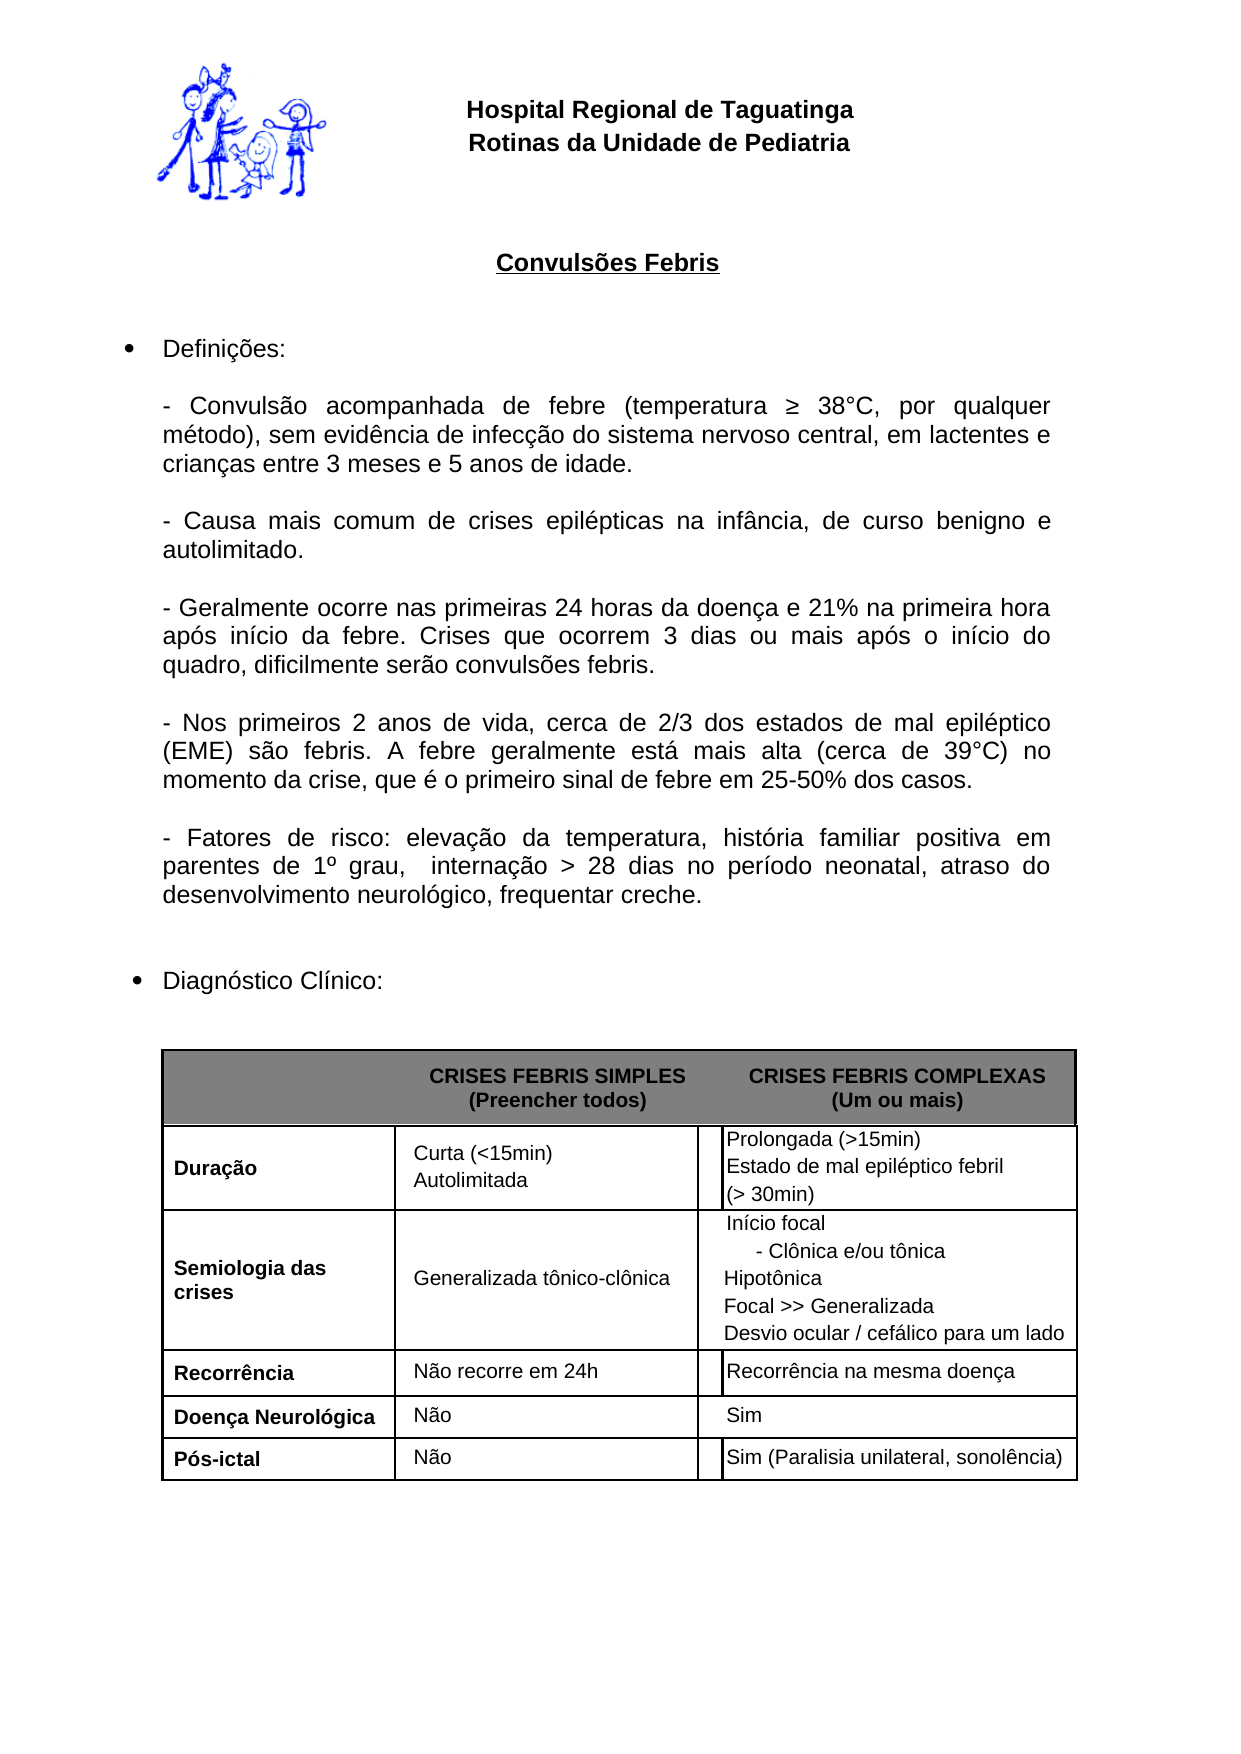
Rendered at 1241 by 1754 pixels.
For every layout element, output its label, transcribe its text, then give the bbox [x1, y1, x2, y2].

table_cell Recorrência na mesma doença [724, 1351, 1076, 1394]
table_cell [699, 1439, 721, 1479]
table_cell Início focal - Clônica e/ou tônica Hipotônica Focal >> Generalizada Desvio ocular / cefálico para um lado [723, 1211, 1076, 1349]
table_cell [699, 1397, 722, 1437]
table_cell Generalizada tônico-clônica [396, 1211, 697, 1349]
table_cell [699, 1211, 722, 1349]
table_cell Não recorre em 24h [396, 1351, 697, 1394]
table_cell Prolongada (>15min) Estado de mal epiléptico febril (> 30min) [724, 1127, 1076, 1209]
table_cell Duração [164, 1127, 394, 1209]
text - Convulsão acompanhada de febre (temperatura ≥ 38°C, por qualquer método), sem evidência de infecção do sistema nervoso central, em lactentes e crianças entre 3 meses e 5 anos de idade. [162, 391, 1053, 478]
table_cell Não [396, 1439, 697, 1479]
table_cell Sim [723, 1397, 1076, 1437]
table_cell Pós-ictal [164, 1439, 394, 1479]
table_header CRISES FEBRIS SIMPLES (Preencher todos) [395, 1051, 720, 1124]
table_cell Sim (Paralisia unilateral, sonolência) [724, 1439, 1076, 1479]
text - Causa mais comum de crises epilépticas na infância, de curso benigno e autolimitado. [162, 506, 1053, 564]
table_cell [699, 1351, 721, 1394]
text Convulsões Febris [162, 247, 1053, 276]
table_cell Semiologia das crises [164, 1211, 394, 1349]
table_cell [699, 1127, 721, 1209]
text - Nos primeiros 2 anos de vida, cerca de 2/3 dos estados de mal epiléptico (EME) são febris. A febre geralmente está mais alta (cerca de 39°C) no momento da crise, que é o primeiro sinal de febre em 25-50% dos casos. [162, 708, 1053, 794]
text - Geralmente ocorre nas primeiras 24 horas da doença e 21% na primeira hora após início da febre. Crises que ocorrem 3 dias ou mais após o início do quadro, dificilmente serão convulsões febris. [162, 593, 1053, 679]
table_cell Não [396, 1397, 697, 1437]
picture [152, 56, 328, 206]
table_cell Recorrência [164, 1351, 394, 1394]
text - Fatores de risco: elevação da temperatura, história familiar positiva em parentes de 1º grau, internação > 28 dias no período neonatal, atraso do desenvolvimento neurológico, frequentar creche. [162, 823, 1053, 909]
list Definições: [125, 334, 1053, 363]
table_cell Doença Neurológica [164, 1397, 394, 1437]
list Diagnóstico Clínico: [133, 966, 1053, 995]
table_header [164, 1051, 395, 1124]
table_cell Curta (<15min) Autolimitada [396, 1127, 697, 1209]
table_header CRISES FEBRIS COMPLEXAS (Um ou mais) [720, 1051, 1074, 1124]
